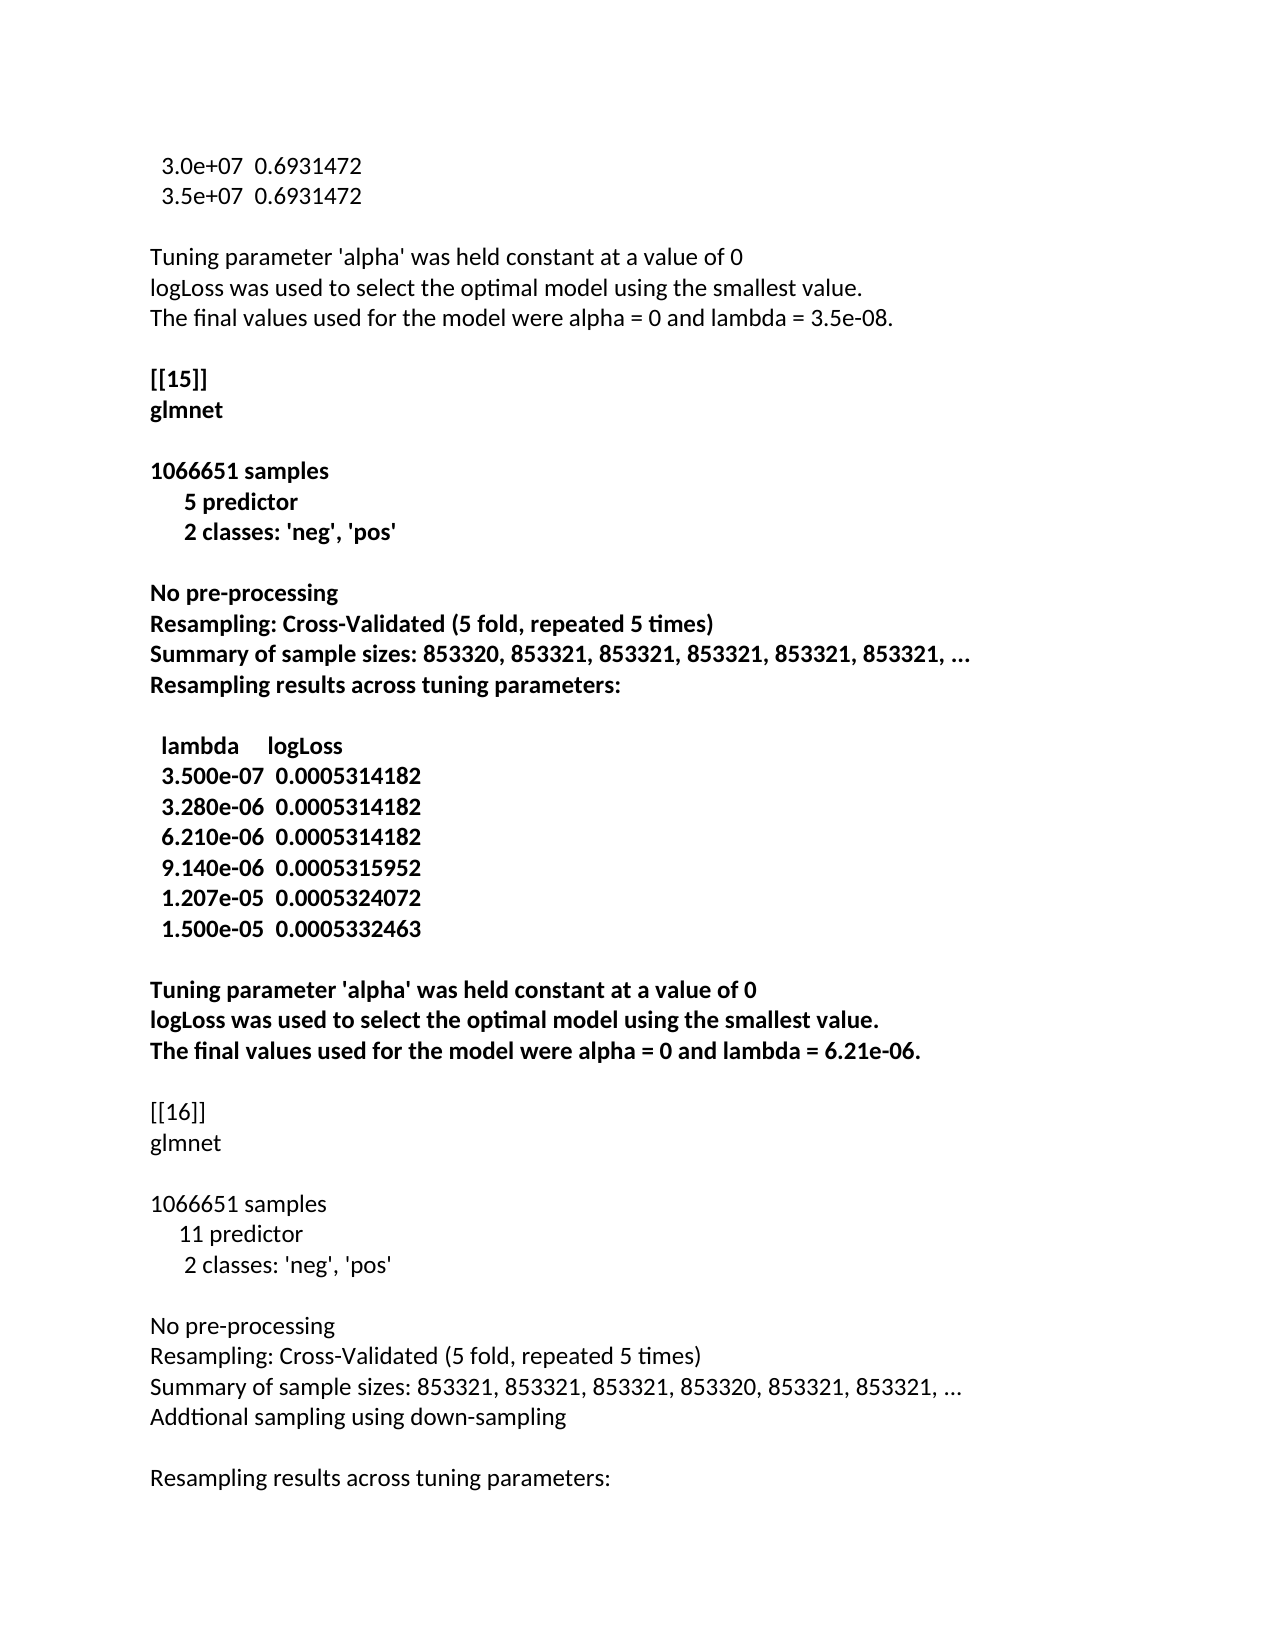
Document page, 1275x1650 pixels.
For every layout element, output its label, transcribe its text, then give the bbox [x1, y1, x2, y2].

text Tuning parameter 'alpha' was held constant at a value of 0 [150, 242, 1125, 272]
text 3.0e+07 0.6931472 [150, 150, 1125, 181]
text 1066651 samples [150, 455, 1125, 486]
text No pre-processing [150, 577, 1125, 608]
text lambda logLoss [150, 730, 1125, 760]
text Tuning parameter 'alpha' was held constant at a value of 0 [150, 974, 1125, 1004]
text 3.5e+07 0.6931472 [150, 181, 1125, 211]
text The final values used for the model were alpha = 0 and lambda = 3.5e-08. [150, 303, 1125, 333]
text glmnet [150, 1127, 1125, 1157]
text logLoss was used to select the optimal model using the smallest value. [150, 1004, 1125, 1035]
text 1.500e-05 0.0005332463 [150, 913, 1125, 943]
text [[16]] [150, 1096, 1125, 1127]
text 2 classes: 'neg', 'pos' [150, 516, 1125, 547]
text Summary of sample sizes: 853320, 853321, 853321, 853321, 853321, 853321, ... [150, 638, 1125, 669]
text 1066651 samples [150, 1188, 1125, 1218]
text 2 classes: 'neg', 'pos' [150, 1249, 1125, 1279]
text 1.207e-05 0.0005324072 [150, 882, 1125, 913]
text [[15]] [150, 364, 1125, 394]
text 6.210e-06 0.0005314182 [150, 821, 1125, 852]
text Resampling: Cross-Validated (5 fold, repeated 5 times) [150, 608, 1125, 638]
text No pre-processing [150, 1310, 1125, 1340]
text The final values used for the model were alpha = 0 and lambda = 6.21e-06. [150, 1035, 1125, 1066]
text glmnet [150, 394, 1125, 425]
text 9.140e-06 0.0005315952 [150, 852, 1125, 882]
text Resampling: Cross-Validated (5 fold, repeated 5 times) [150, 1340, 1125, 1371]
text 5 predictor [150, 486, 1125, 516]
text Resampling results across tuning parameters: [150, 669, 1125, 699]
text logLoss was used to select the optimal model using the smallest value. [150, 272, 1125, 303]
text Addtional sampling using down-sampling [150, 1401, 1125, 1432]
text 11 predictor [150, 1218, 1125, 1249]
text Summary of sample sizes: 853321, 853321, 853321, 853320, 853321, 853321, ... [150, 1371, 1125, 1401]
text 3.500e-07 0.0005314182 [150, 760, 1125, 791]
text Resampling results across tuning parameters: [150, 1462, 1125, 1493]
text 3.280e-06 0.0005314182 [150, 791, 1125, 821]
